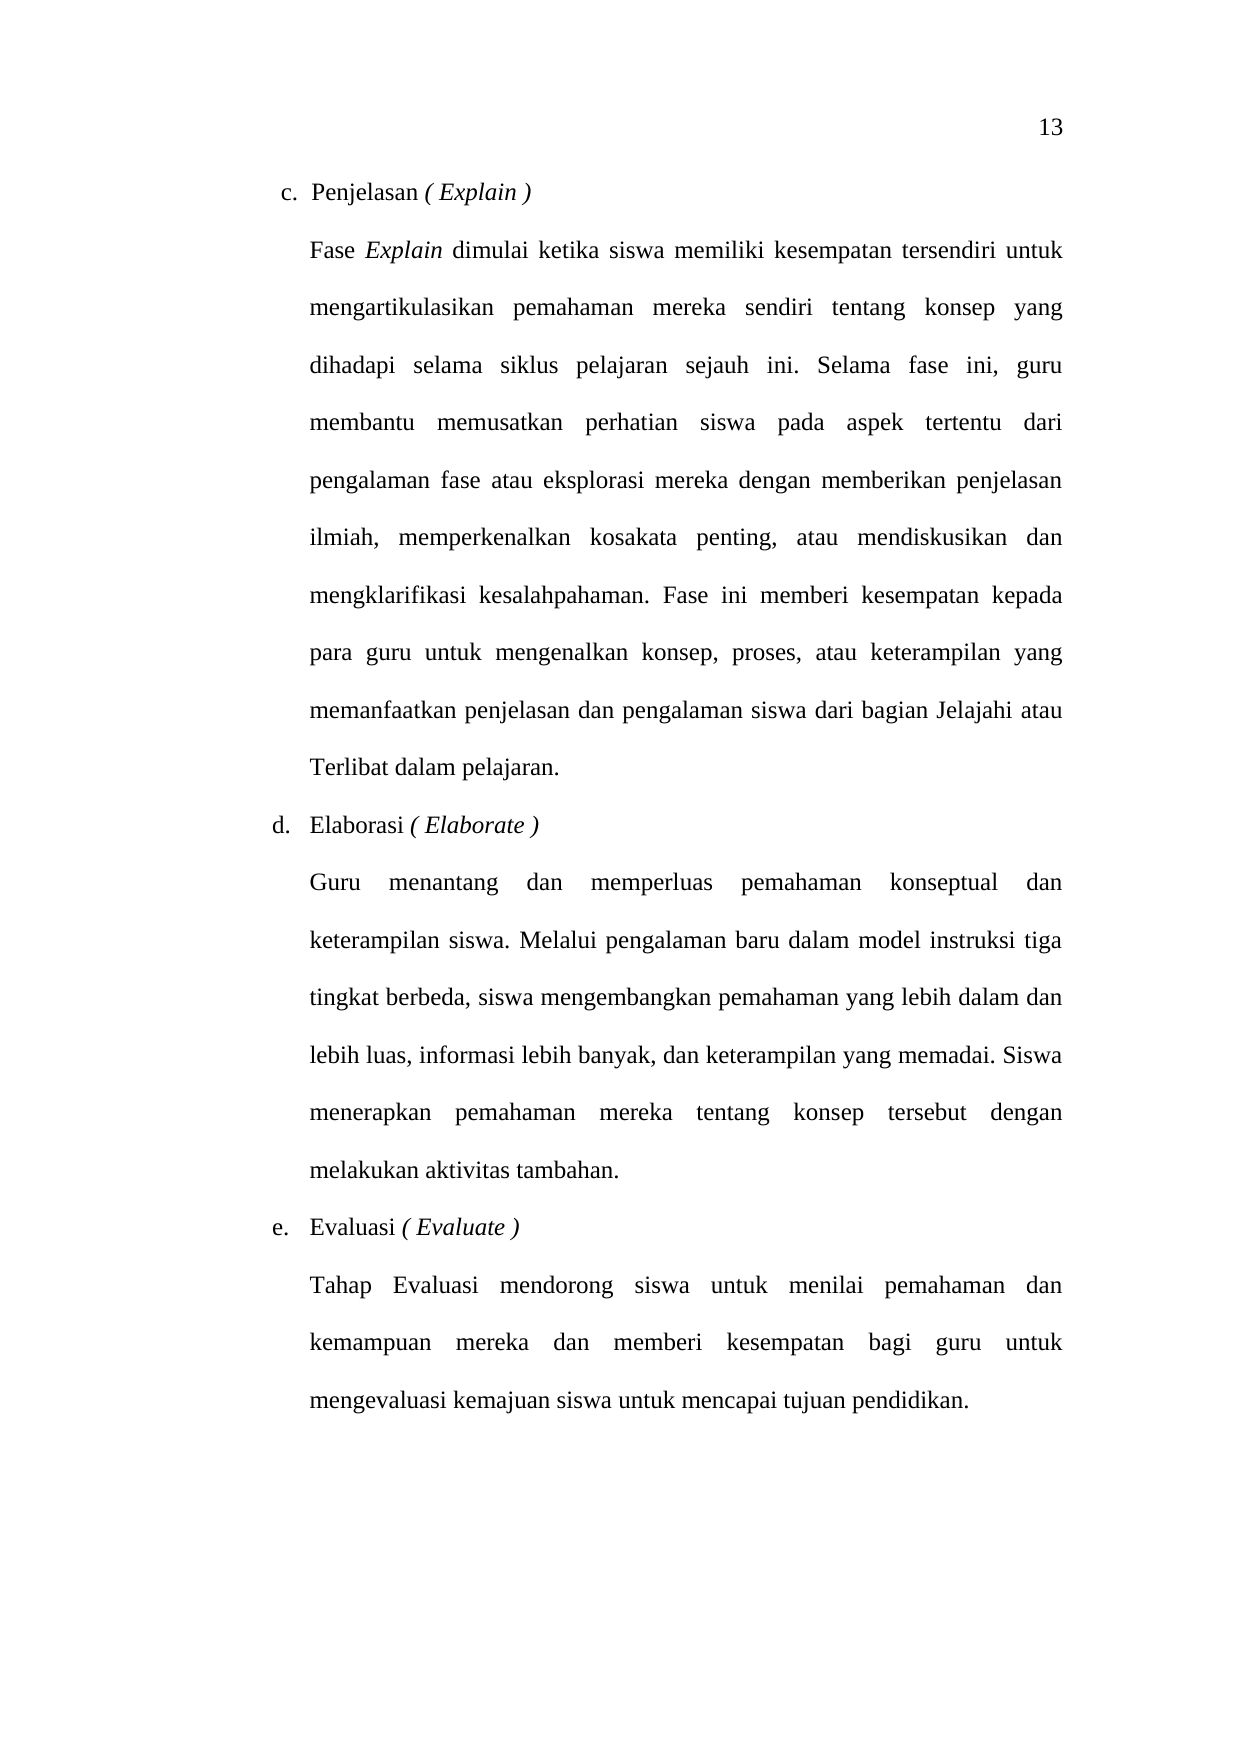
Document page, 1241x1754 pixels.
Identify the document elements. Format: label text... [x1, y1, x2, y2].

list Elaborasi ( Elaborate ) [272, 810, 1063, 838]
list Evaluasi ( Evaluate ) [272, 1212, 1063, 1241]
text Tahap Evaluasi mendorong siswa untuk menilai pemahaman dan kemampuan mereka dan memberi kesempatan bagi guru untuk mengevaluasi kemajuan siswa untuk mencapai tujuan pendidikan. [309, 1270, 1063, 1413]
text Guru menantang dan memperluas pemahaman konseptual dan keterampilan siswa. Melalui pengalaman baru dalam model instruksi tiga tingkat berbeda, siswa mengembangkan pemahaman yang lebih dalam dan lebih luas, informasi lebih banyak, dan keterampilan yang memadai. Siswa menerapkan pemahaman mereka tentang konsep tersebut dengan melakukan aktivitas tambahan. [309, 867, 1063, 1183]
list Penjelasan ( Explain ) [281, 177, 1063, 206]
text Fase Explain dimulai ketika siswa memiliki kesempatan tersendiri untuk mengartikulasikan pemahaman mereka sendiri tentang konsep yang dihadapi selama siklus pelajaran sejauh ini. Selama fase ini, guru membantu memusatkan perhatian siswa pada aspek tertentu dari pengalaman fase atau eksplorasi mereka dengan memberikan penjelasan ilmiah, memperkenalkan kosakata penting, atau mendiskusikan dan mengklarifikasi kesalahpahaman. Fase ini memberi kesempatan kepada para guru untuk mengenalkan konsep, proses, atau keterampilan yang memanfaatkan penjelasan dan pengalaman siswa dari bagian Jelajahi atau Terlibat dalam pelajaran. [309, 235, 1063, 781]
